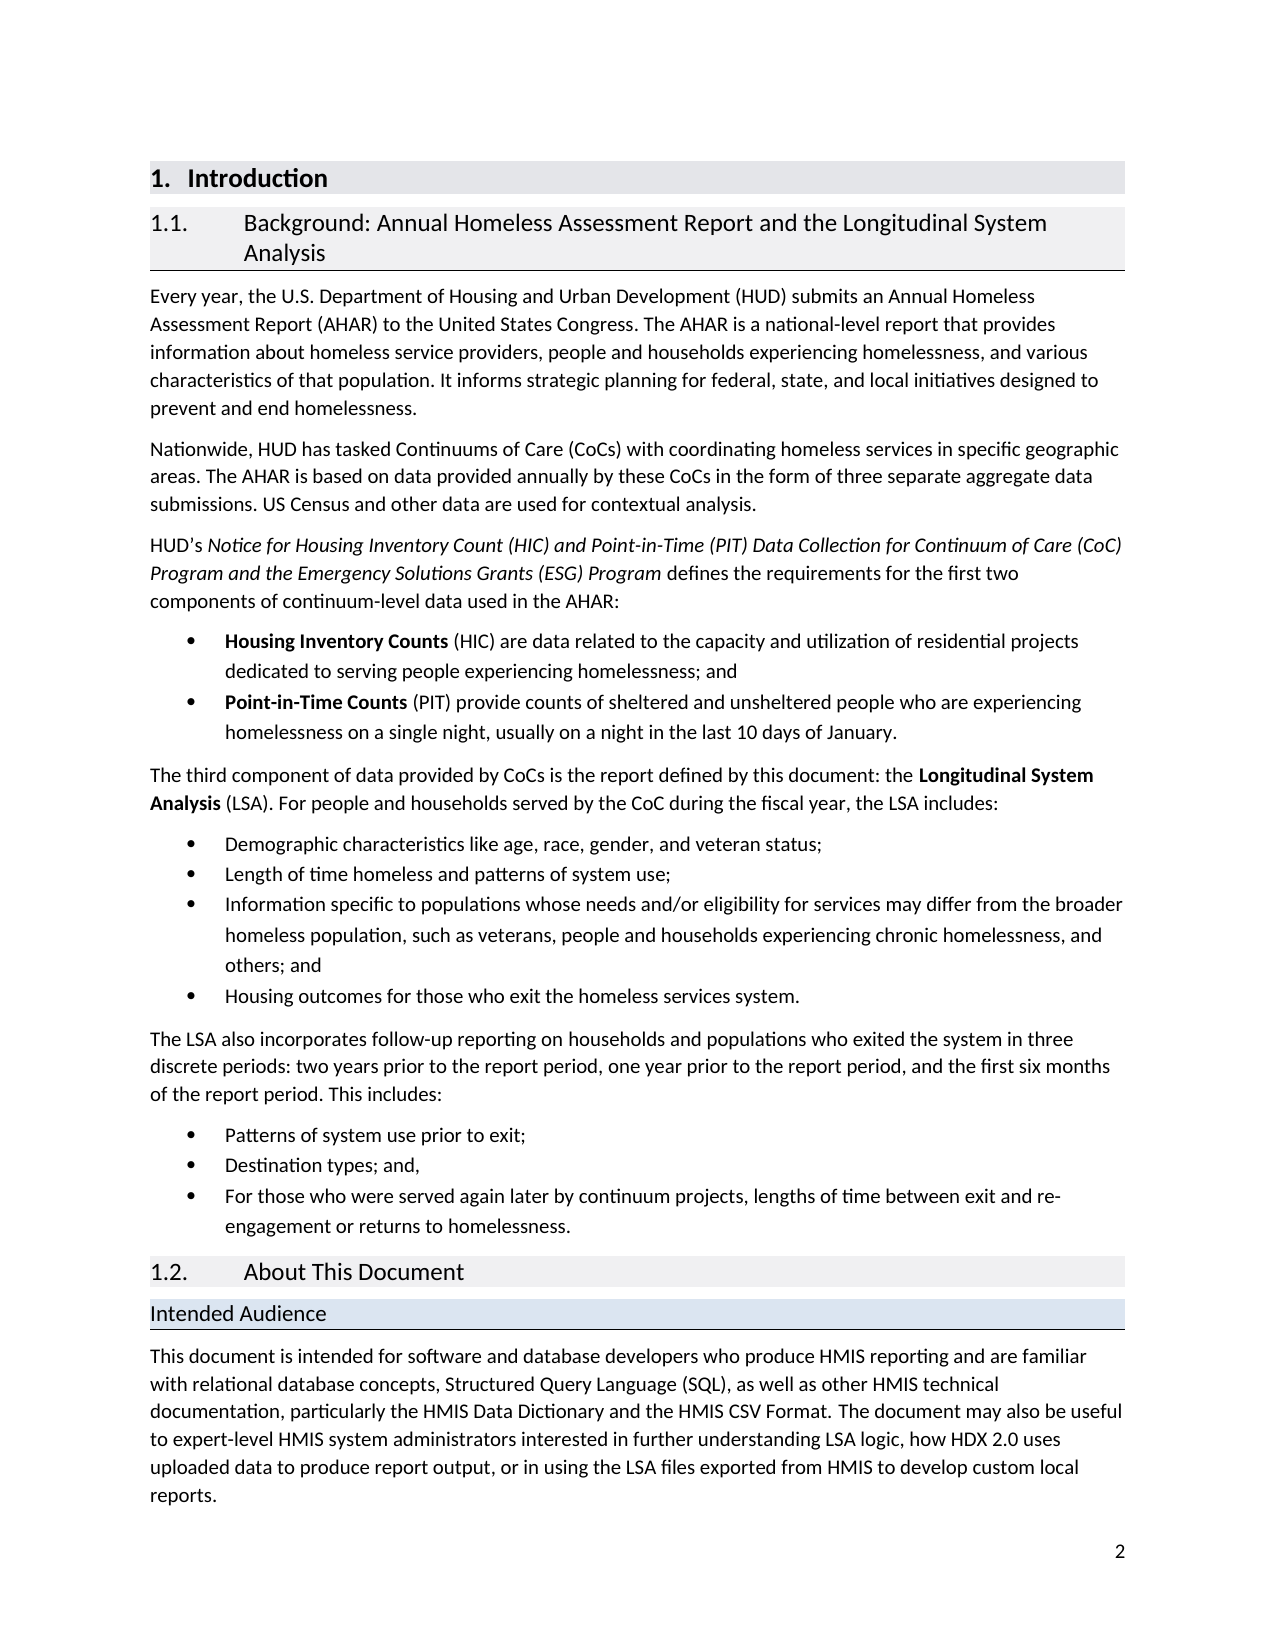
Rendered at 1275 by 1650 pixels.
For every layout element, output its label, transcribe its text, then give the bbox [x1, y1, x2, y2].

subtitle Intended Audience [150, 1299, 1125, 1329]
list Destination types; and, [187, 1152, 1125, 1178]
list Demographic characteristics like age, race, gender, and veteran status; [187, 831, 1125, 856]
list Length of time homeless and patterns of system use; [187, 861, 1125, 887]
list Point-in-Time Counts (PIT) provide counts of sheltered and unsheltered people who are experiencing homelessness on a single night, usually on a night in the last 10 days of January. [187, 689, 1125, 745]
subtitle About This Document [150, 1256, 1125, 1287]
list Patterns of system use prior to exit; [187, 1122, 1125, 1147]
text This document is intended for software and database developers who produce HMIS reporting and are familiar with relational database concepts, Structured Query Language (SQL), as well as other HMIS technical documentation, particularly the HMIS Data Dictionary and the HMIS CSV Format. The document may also be useful to expert-level HMIS system administrators interested in further understanding LSA logic, how HDX 2.0 uses uploaded data to produce report output, or in using the LSA files exported from HMIS to develop custom local reports. [150, 1343, 1125, 1508]
text HUD’s Notice for Housing Inventory Count (HIC) and Point-in-Time (PIT) Data Collection for Continuum of Care (CoC) Program and the Emergency Solutions Grants (ESG) Program defines the requirements for the first two components of continuum-level data used in the AHAR: [150, 532, 1125, 613]
list For those who were served again later by continuum projects, lengths of time between exit and re-engagement or returns to homelessness. [187, 1183, 1125, 1239]
subtitle Introduction [150, 161, 1125, 194]
list Housing Inventory Counts (HIC) are data related to the capacity and utilization of residential projects dedicated to serving people experiencing homelessness; and [187, 628, 1125, 684]
text Nationwide, HUD has tasked Continuums of Care (CoCs) with coordinating homeless services in specific geographic areas. The AHAR is based on data provided annually by these CoCs in the form of three separate aggregate data submissions. US Census and other data are used for contextual analysis. [150, 436, 1125, 517]
text The LSA also incorporates follow-up reporting on households and populations who exited the system in three discrete periods: two years prior to the report period, one year prior to the report period, and the first six months of the report period. This includes: [150, 1026, 1125, 1107]
list Housing outcomes for those who exit the homeless services system. [187, 983, 1125, 1008]
text The third component of data provided by CoCs is the report defined by this document: the Longitudinal System Analysis (LSA). For people and households served by the CoC during the fiscal year, the LSA includes: [150, 762, 1125, 816]
text Every year, the U.S. Department of Housing and Urban Development (HUD) submits an Annual Homeless Assessment Report (AHAR) to the United States Congress. The AHAR is a national-level report that provides information about homeless service providers, people and households experiencing homelessness, and various characteristics of that population. It informs strategic planning for federal, state, and local initiatives designed to prevent and end homelessness. [150, 284, 1125, 421]
list Information specific to populations whose needs and/or eligibility for services may differ from the broader homeless population, such as veterans, people and households experiencing chronic homelessness, and others; and [187, 892, 1125, 978]
subtitle Background: Annual Homeless Assessment Report and the Longitudinal System Analysis [150, 207, 1125, 270]
